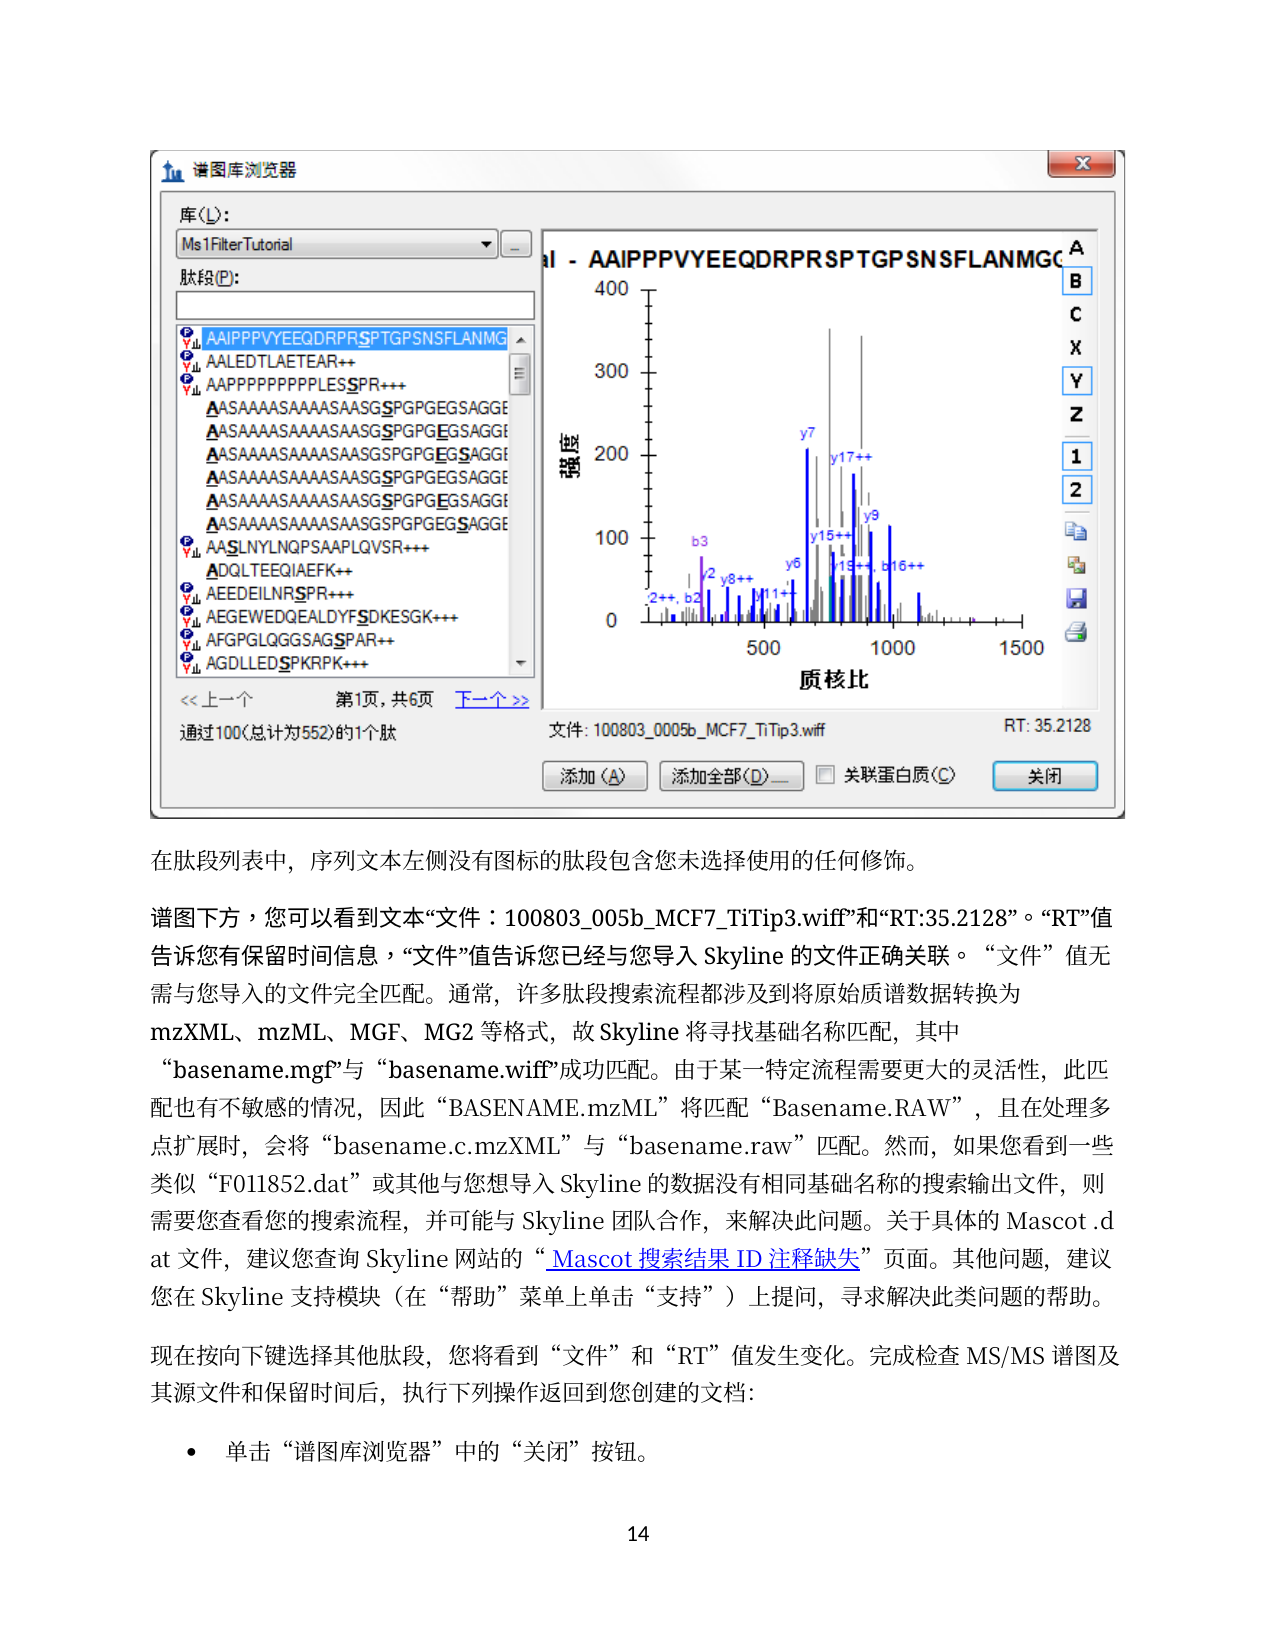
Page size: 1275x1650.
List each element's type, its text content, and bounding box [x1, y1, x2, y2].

text 在肽段列表中，序列文本左侧没有图标的肽段包含您未选择使用的任何修饰。 [150, 843, 1125, 876]
text 现在按向下键选择其他肽段，您将看到“文件”和“RT”值发生变化。完成检查 MS/MS 谱图及其源文件和保留时间后，执行下列操作返回到您创建的文档： [150, 1338, 1125, 1408]
list 单击“谱图库浏览器”中的“关闭”按钮。 [187, 1434, 1125, 1467]
picture [150, 150, 1125, 819]
text 谱图下方，您可以看到文本“文件：100803_005b_MCF7_TiTip3.wiff”和“RT:35.2128”。“RT”值告诉您有保留时间信息，“文件”值告诉您已经与您导入 Skyline 的文件正确关联。“文件”值无需与您导入的文件完全匹配。通常，许多肽段搜索流程都涉及到将原始质谱数据转换为 mzXML、mzML、MGF、MG2 等格式，故Skyline 将寻找基础名称匹配，其中“basename.mgf”与“basename.wiff”成功匹配。由于某一特定流程需要更大的灵活性，此匹配也有不敏感的情况，因此“BASENAME.mzML”将匹配“Basename.RAW”，且在处理多点扩展时，会将“basename.c.mzXML”与“basename.raw”匹配。然而，如果您看到一些类似“F011852.dat”或其他与您想导入Skyline的数据没有相同基础名称的搜索输出文件，则需要您查看您的搜索流程，并可能与 Skyline 团队合作，来解决此问题。关于具体的 Mascot .dat 文件，建议您查询 Skyline 网站的“ Mascot 搜索结果 ID 注释缺失”页面。其他问题，建议您在 Skyline 支持模块（在“帮助”菜单上单击“支持”）上提问，寻求解决此类问题的帮助。 [150, 902, 1125, 1312]
